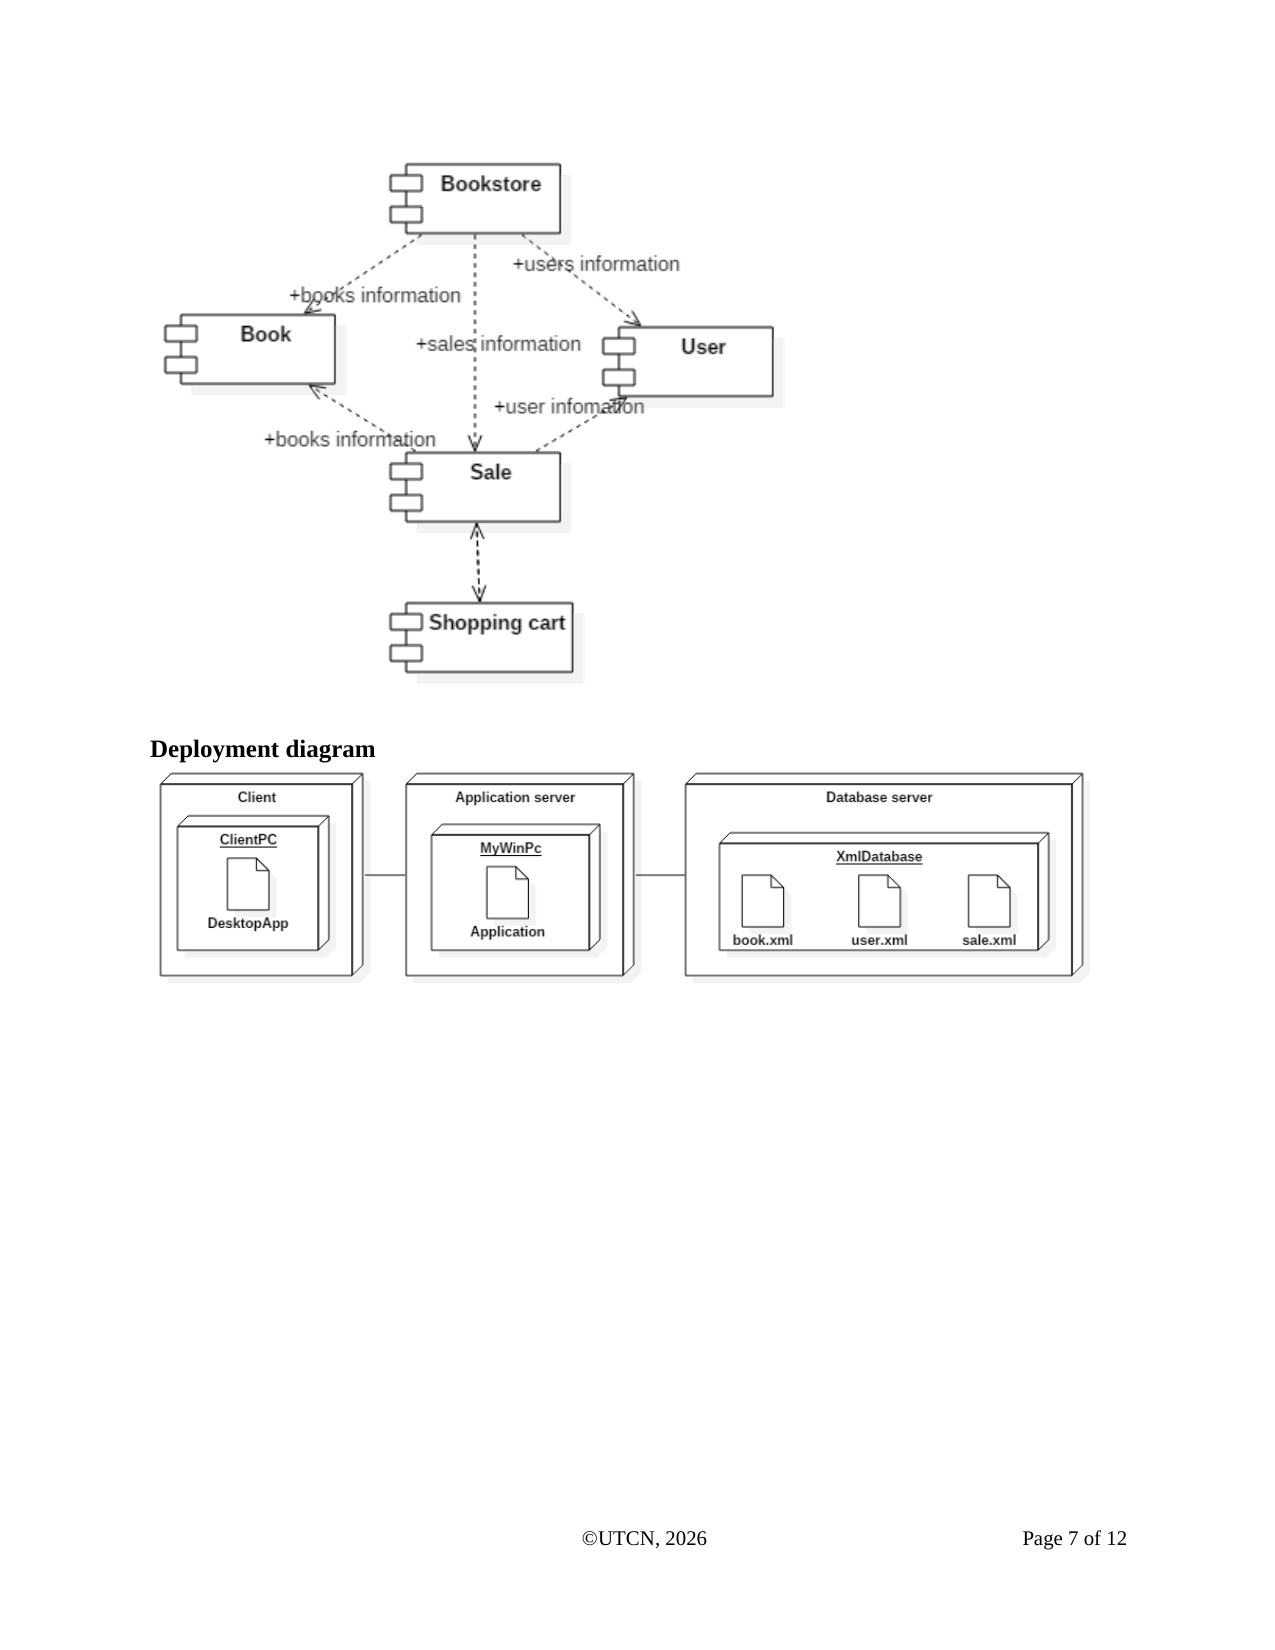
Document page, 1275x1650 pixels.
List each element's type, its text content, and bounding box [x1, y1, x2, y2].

text Deployment diagram [150, 734, 1125, 763]
picture [150, 150, 835, 735]
picture [150, 763, 1125, 1019]
